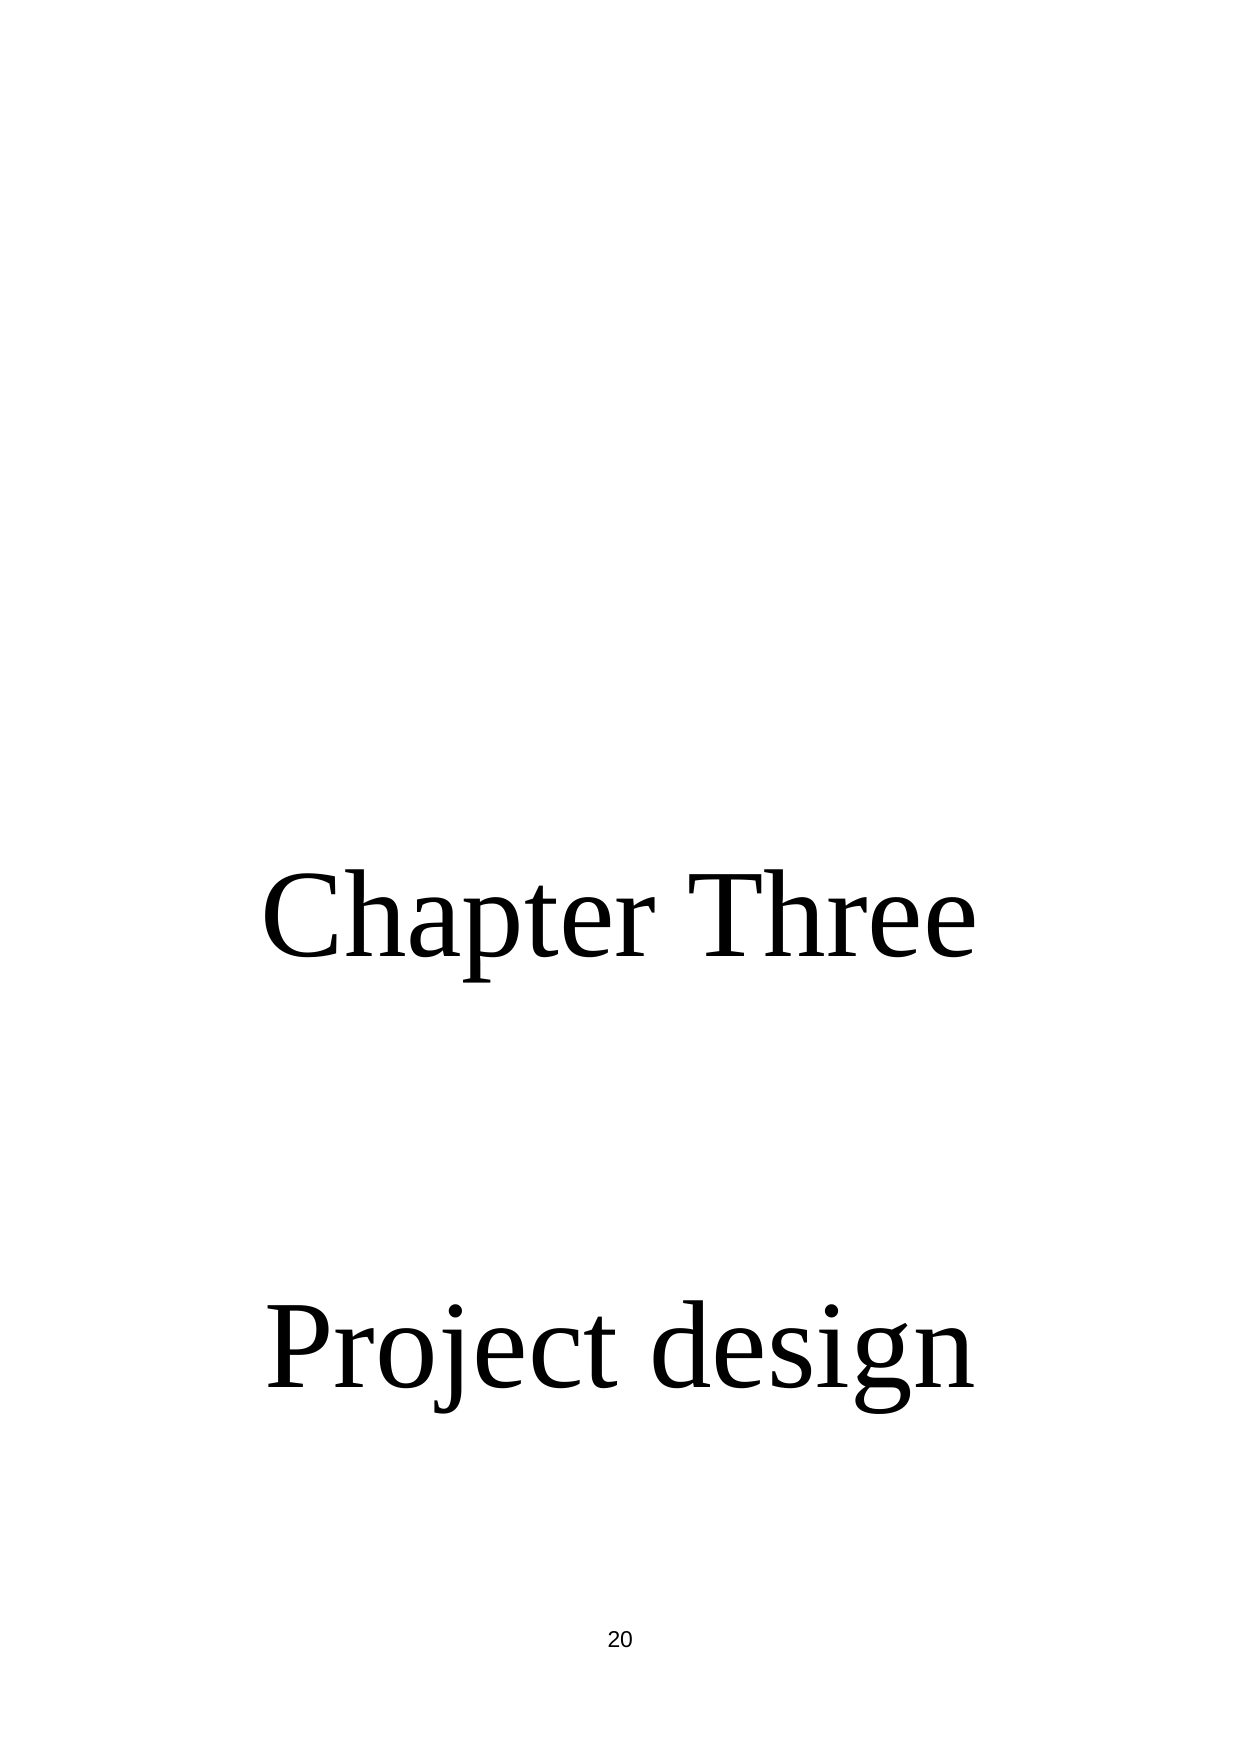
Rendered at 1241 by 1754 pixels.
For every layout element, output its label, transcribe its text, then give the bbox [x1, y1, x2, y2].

text Chapter Three [187, 840, 1053, 984]
text Project design [187, 1271, 1053, 1415]
